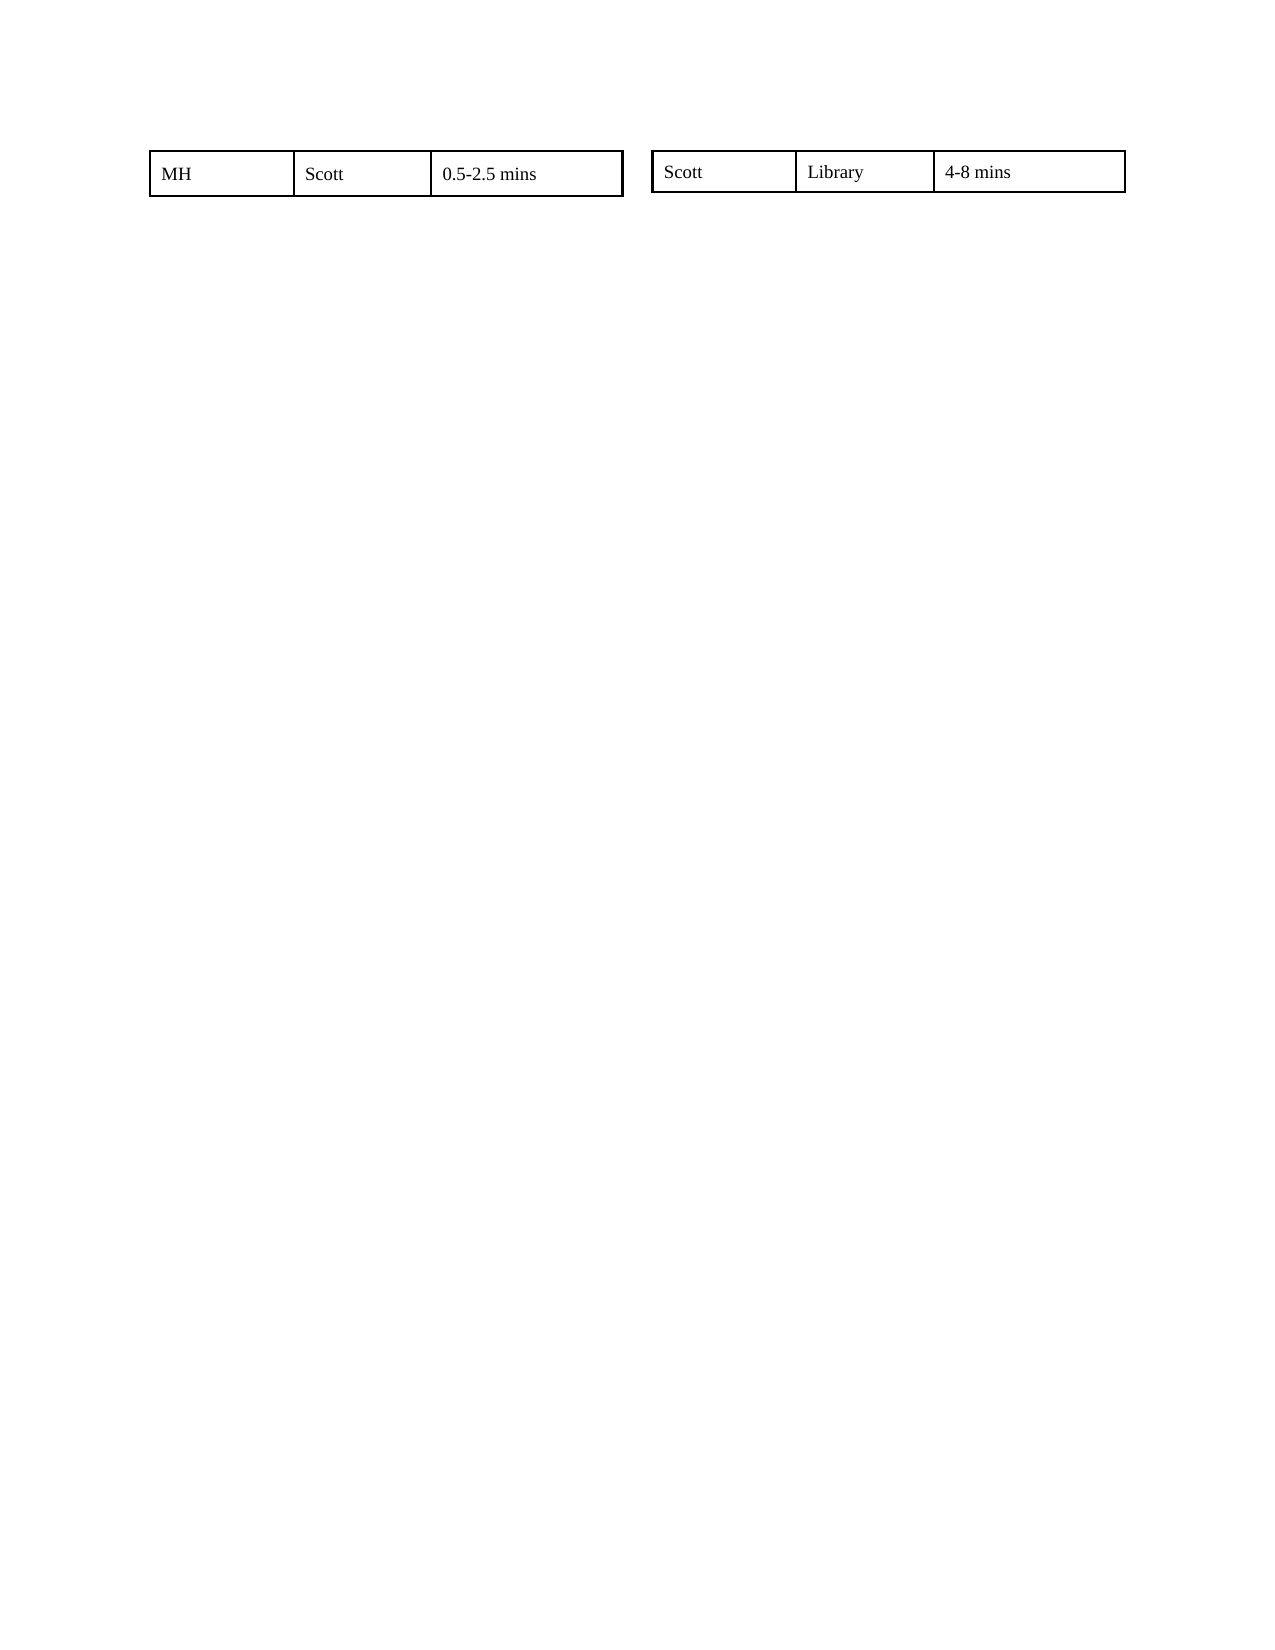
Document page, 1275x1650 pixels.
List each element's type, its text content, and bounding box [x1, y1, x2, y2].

table_cell 0.5-2.5 mins [432, 152, 621, 195]
table_cell Library [797, 152, 933, 191]
table_cell Scott [654, 152, 795, 191]
table_cell Scott [295, 152, 430, 195]
table_cell MH [151, 152, 293, 195]
table_cell 4-8 mins [935, 152, 1124, 191]
